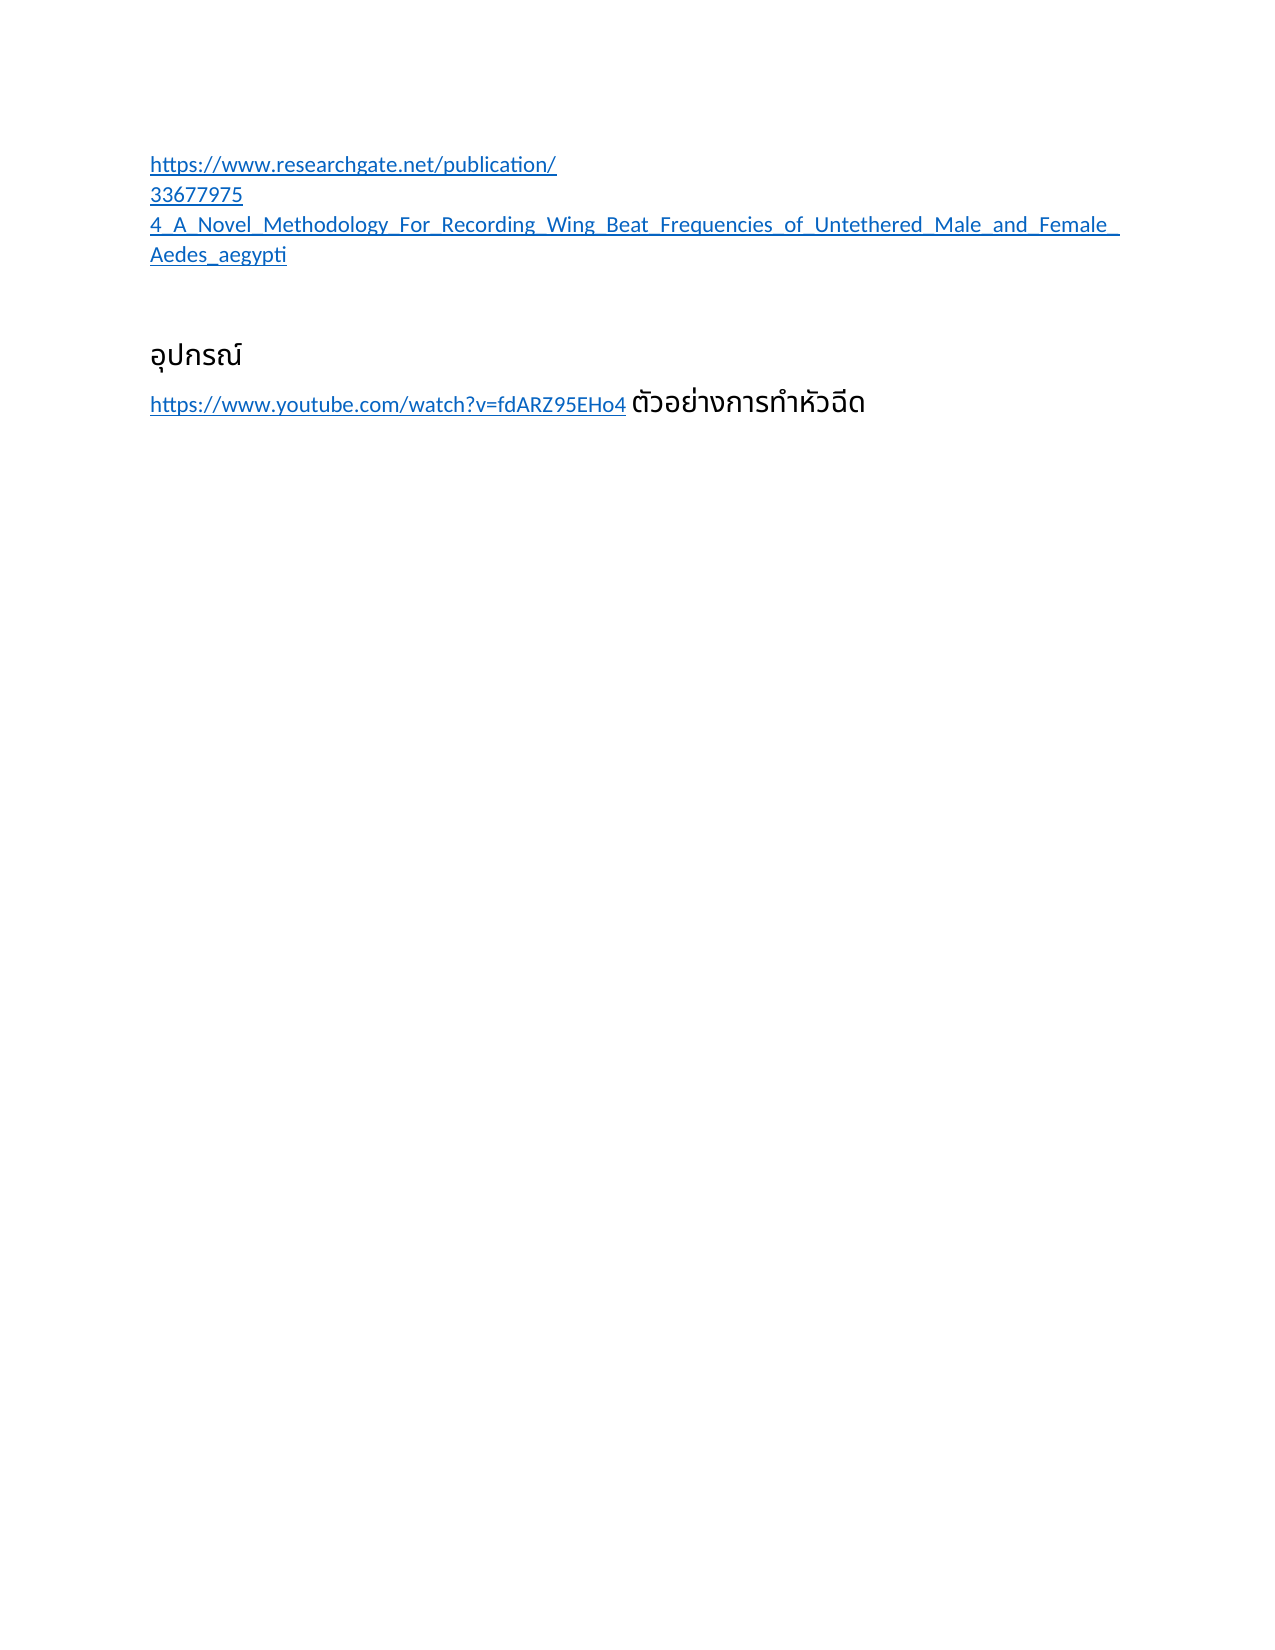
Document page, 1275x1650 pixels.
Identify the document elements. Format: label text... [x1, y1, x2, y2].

text https://www.researchgate.net/publication/336779754_A_Novel_Methodology_For_Recording_Wing_Beat_Frequencies_of_Untethered_Male_and_Female_Aedes_aegypti [150, 150, 1125, 269]
text อุปกรณ์ https://www.youtube.com/watch?v=fdARZ95EHo4 ตัวอย่างการทำหัวฉีด [150, 334, 1125, 426]
